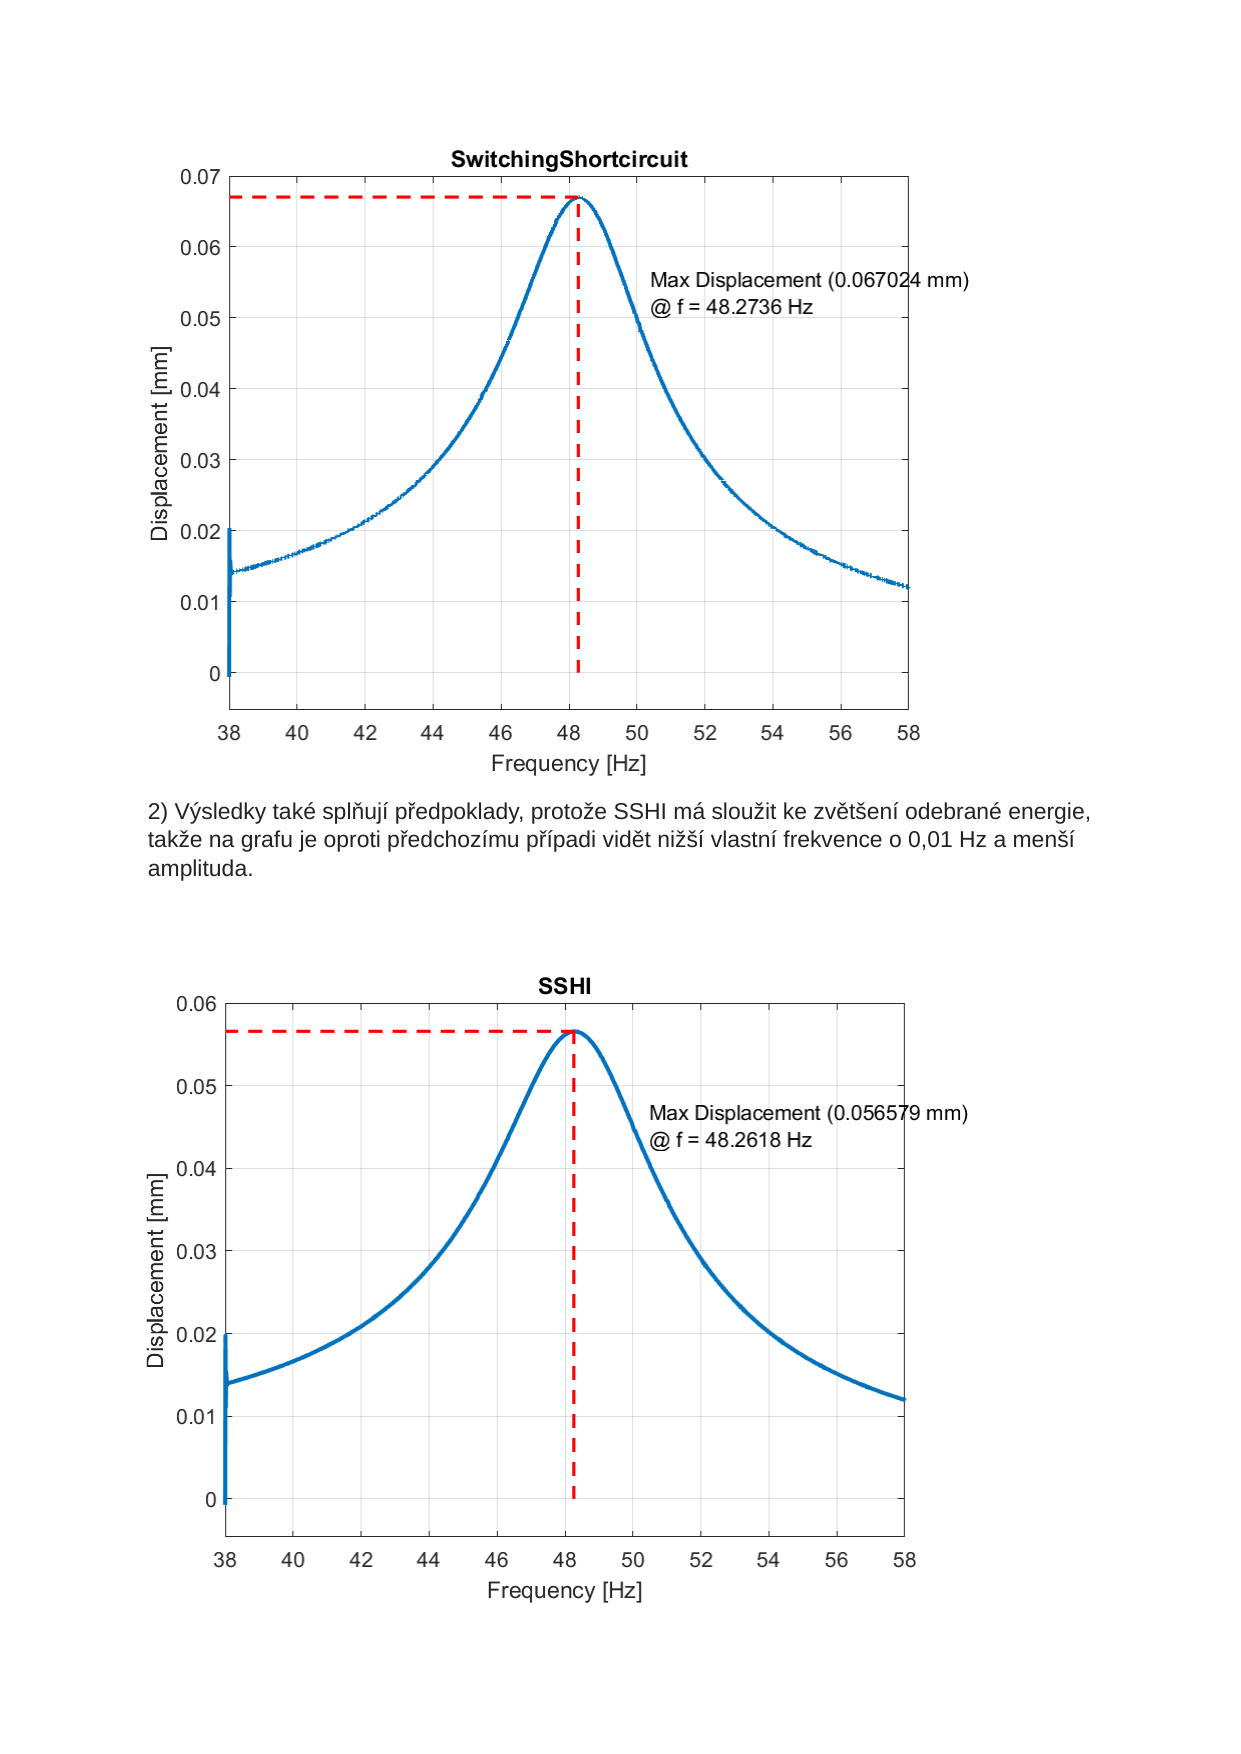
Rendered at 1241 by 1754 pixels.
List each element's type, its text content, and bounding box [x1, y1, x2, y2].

picture [147, 147, 972, 779]
text 2) Výsledky také splňují předpoklady, protože SSHI má sloužit ke zvětšení odebrané energie, takže na grafu je oproti předchozímu případi vidět nižší vlastní frekvence o 0,01 Hz a menší amplituda. [148, 798, 1093, 881]
picture [143, 974, 971, 1606]
